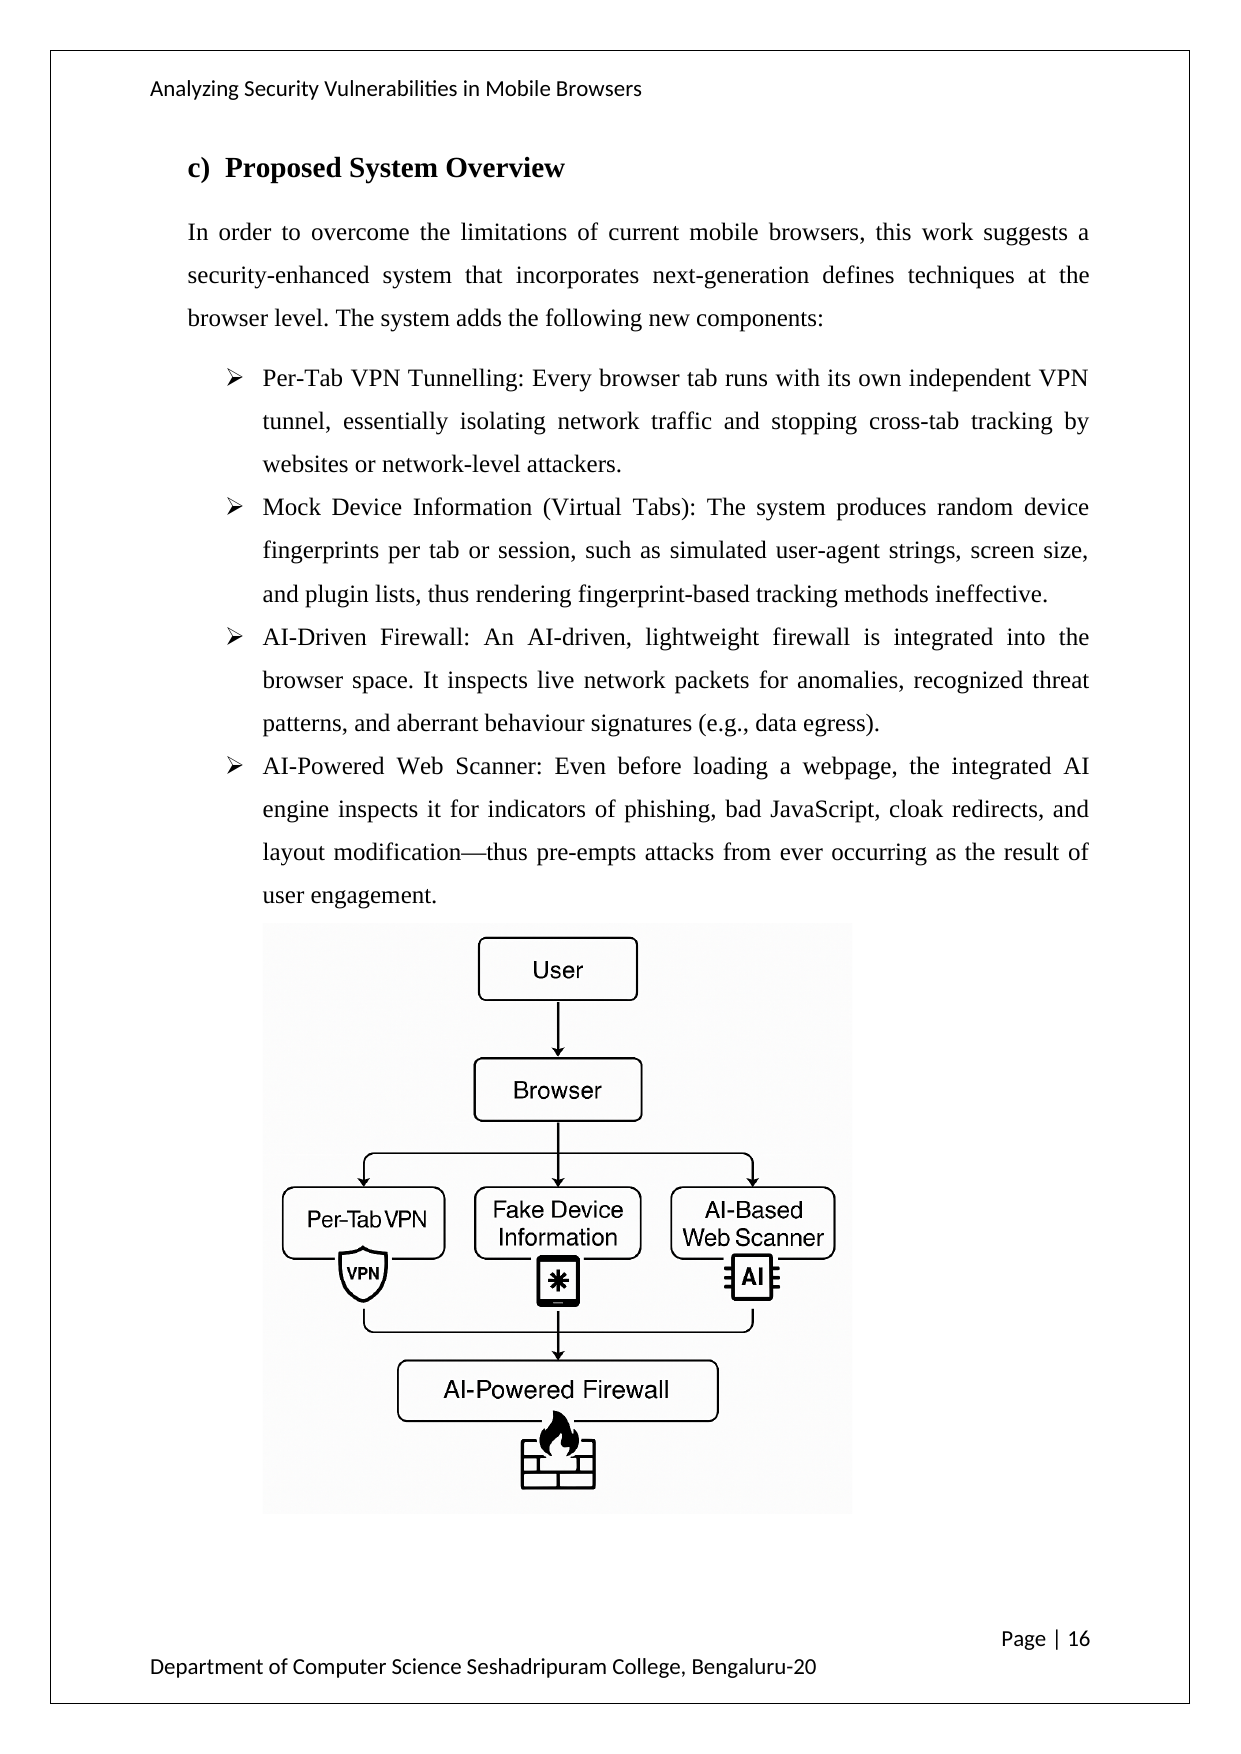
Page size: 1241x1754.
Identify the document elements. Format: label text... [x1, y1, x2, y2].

list Proposed System Overview [187, 150, 1090, 183]
list AI-Driven Firewall: An AI-driven, lightweight firewall is integrated into the browser space. It inspects live network packets for anomalies, recognized threat patterns, and aberrant behaviour signatures (e.g., data egress). [225, 622, 1090, 737]
list Per-Tab VPN Tunnelling: Every browser tab runs with its own independent VPN tunnel, essentially isolating network traffic and stopping cross-tab tracking by websites or network-level attackers. [225, 363, 1090, 478]
list Mock Device Information (Virtual Tabs): The system produces random device fingerprints per tab or session, such as simulated user-agent strings, screen size, and plugin lists, thus rendering fingerprint-based tracking methods ineffective. [225, 492, 1090, 607]
picture [262, 923, 853, 1514]
list AI-Powered Web Scanner: Even before loading a webpage, the integrated AI engine inspects it for indicators of phishing, bad JavaScript, cloak redirects, and layout modification—thus pre-empts attacks from ever occurring as the result of user engagement. [225, 751, 1090, 909]
text In order to overcome the limitations of current mobile browsers, this work suggests a security-enhanced system that incorporates next-generation defines techniques at the browser level. The system adds the following new components: [187, 217, 1090, 332]
